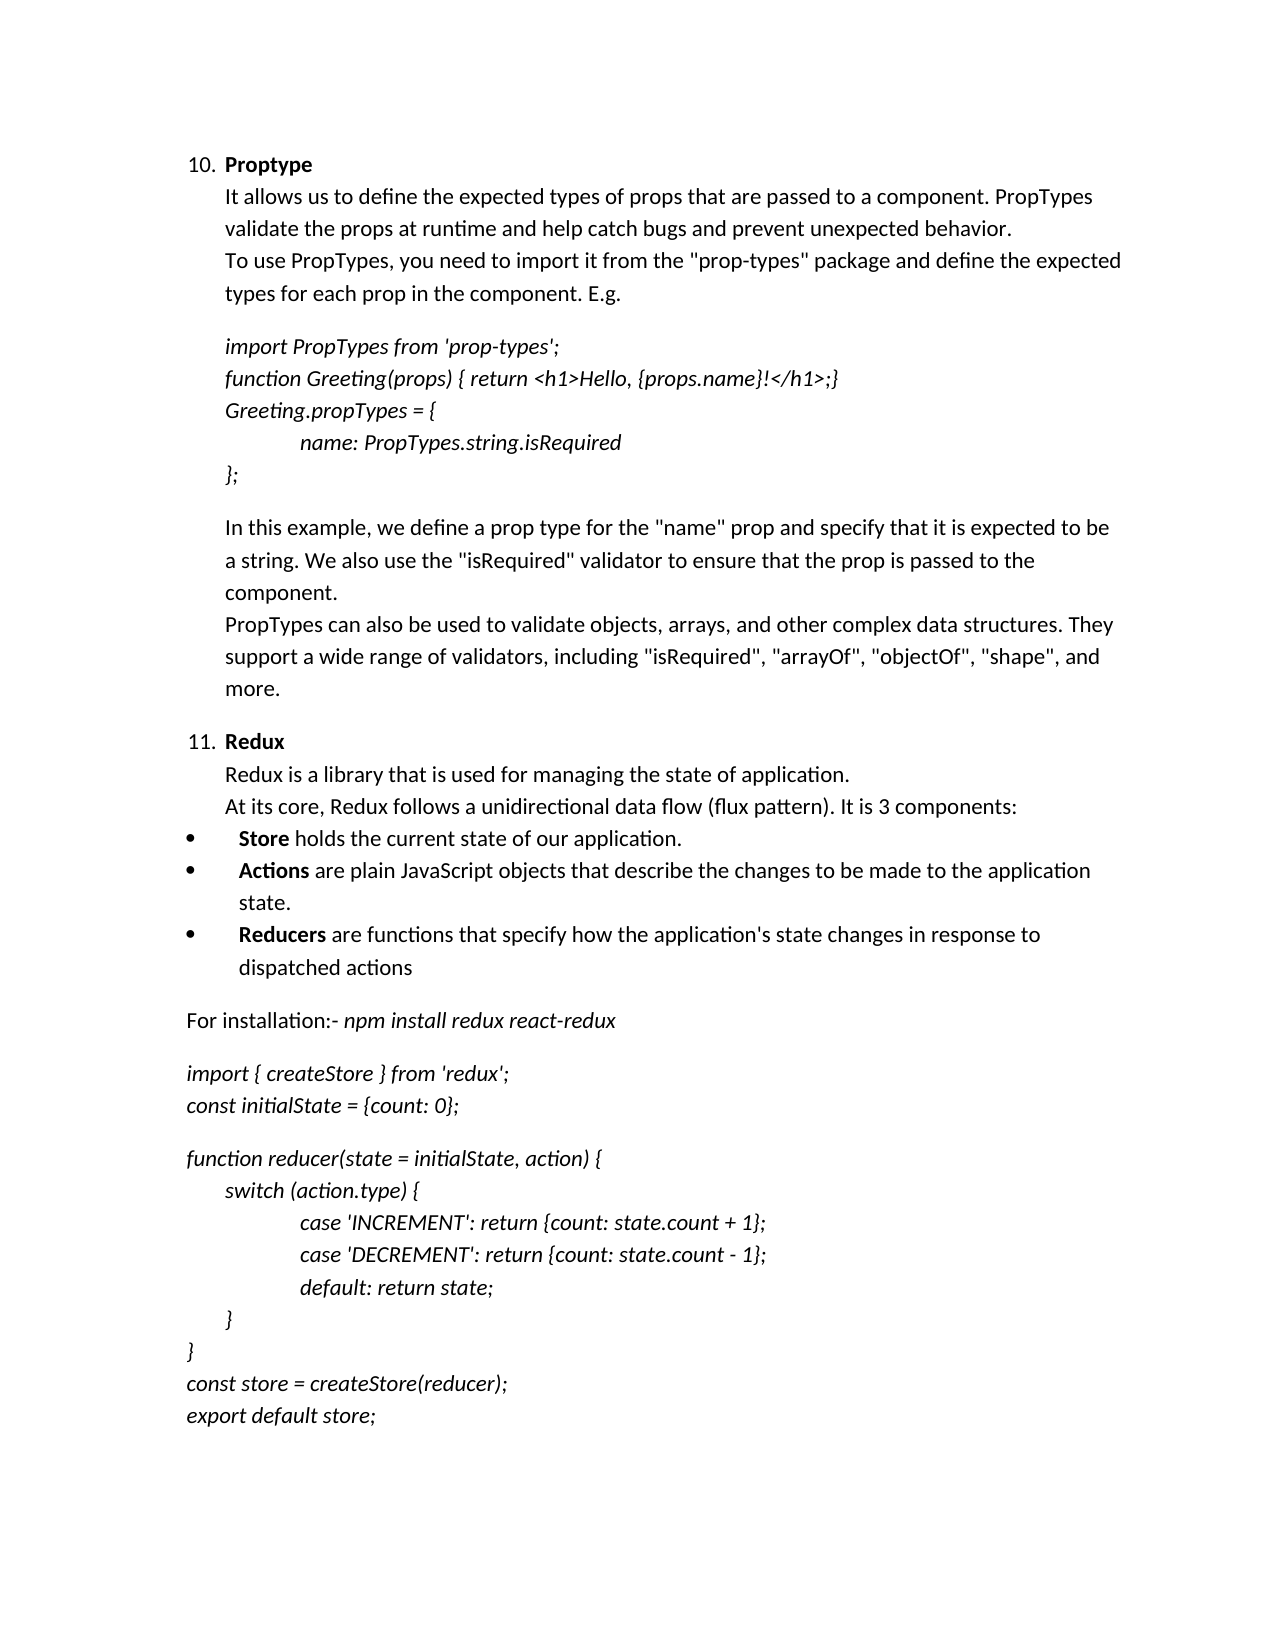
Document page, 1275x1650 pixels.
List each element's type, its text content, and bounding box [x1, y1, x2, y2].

list At its core, Redux follows a unidirectional data flow (flux pattern). It is 3 components: [225, 792, 1125, 820]
list Actions are plain JavaScript objects that describe the changes to be made to the application state. [186, 856, 1125, 916]
text import PropTypes from 'prop-types'; function Greeting(props) { return <h1>Hello, {props.name}!</h1>;} Greeting.propTypes = { name: PropTypes.string.isRequired }; [225, 332, 1125, 488]
list Reducers are functions that specify how the application's state changes in response to dispatched actions [186, 921, 1125, 981]
text In this example, we define a prop type for the "name" prop and specify that it is expected to be a string. We also use the "isRequired" validator to ensure that the prop is passed to the component. PropTypes can also be used to validate objects, arrays, and other complex data structures. They support a wide range of validators, including "isRequired", "arrayOf", "objectOf", "shape", and more. [225, 513, 1125, 702]
list To use PropTypes, you need to import it from the "prop-types" package and define the expected types for each prop in the component. E.g. [225, 247, 1125, 307]
list Proptype It allows us to define the expected types of props that are passed to a component. PropTypes validate the props at runtime and help catch bugs and prevent unexpected behavior. [187, 150, 1125, 242]
text For installation:- npm install redux react-redux [186, 1006, 1125, 1034]
list Redux Redux is a library that is used for managing the state of application. [187, 727, 1125, 788]
text import { createStore } from 'redux'; const initialState = {count: 0}; [186, 1059, 1125, 1119]
list Store holds the current state of our application. [186, 824, 1125, 852]
